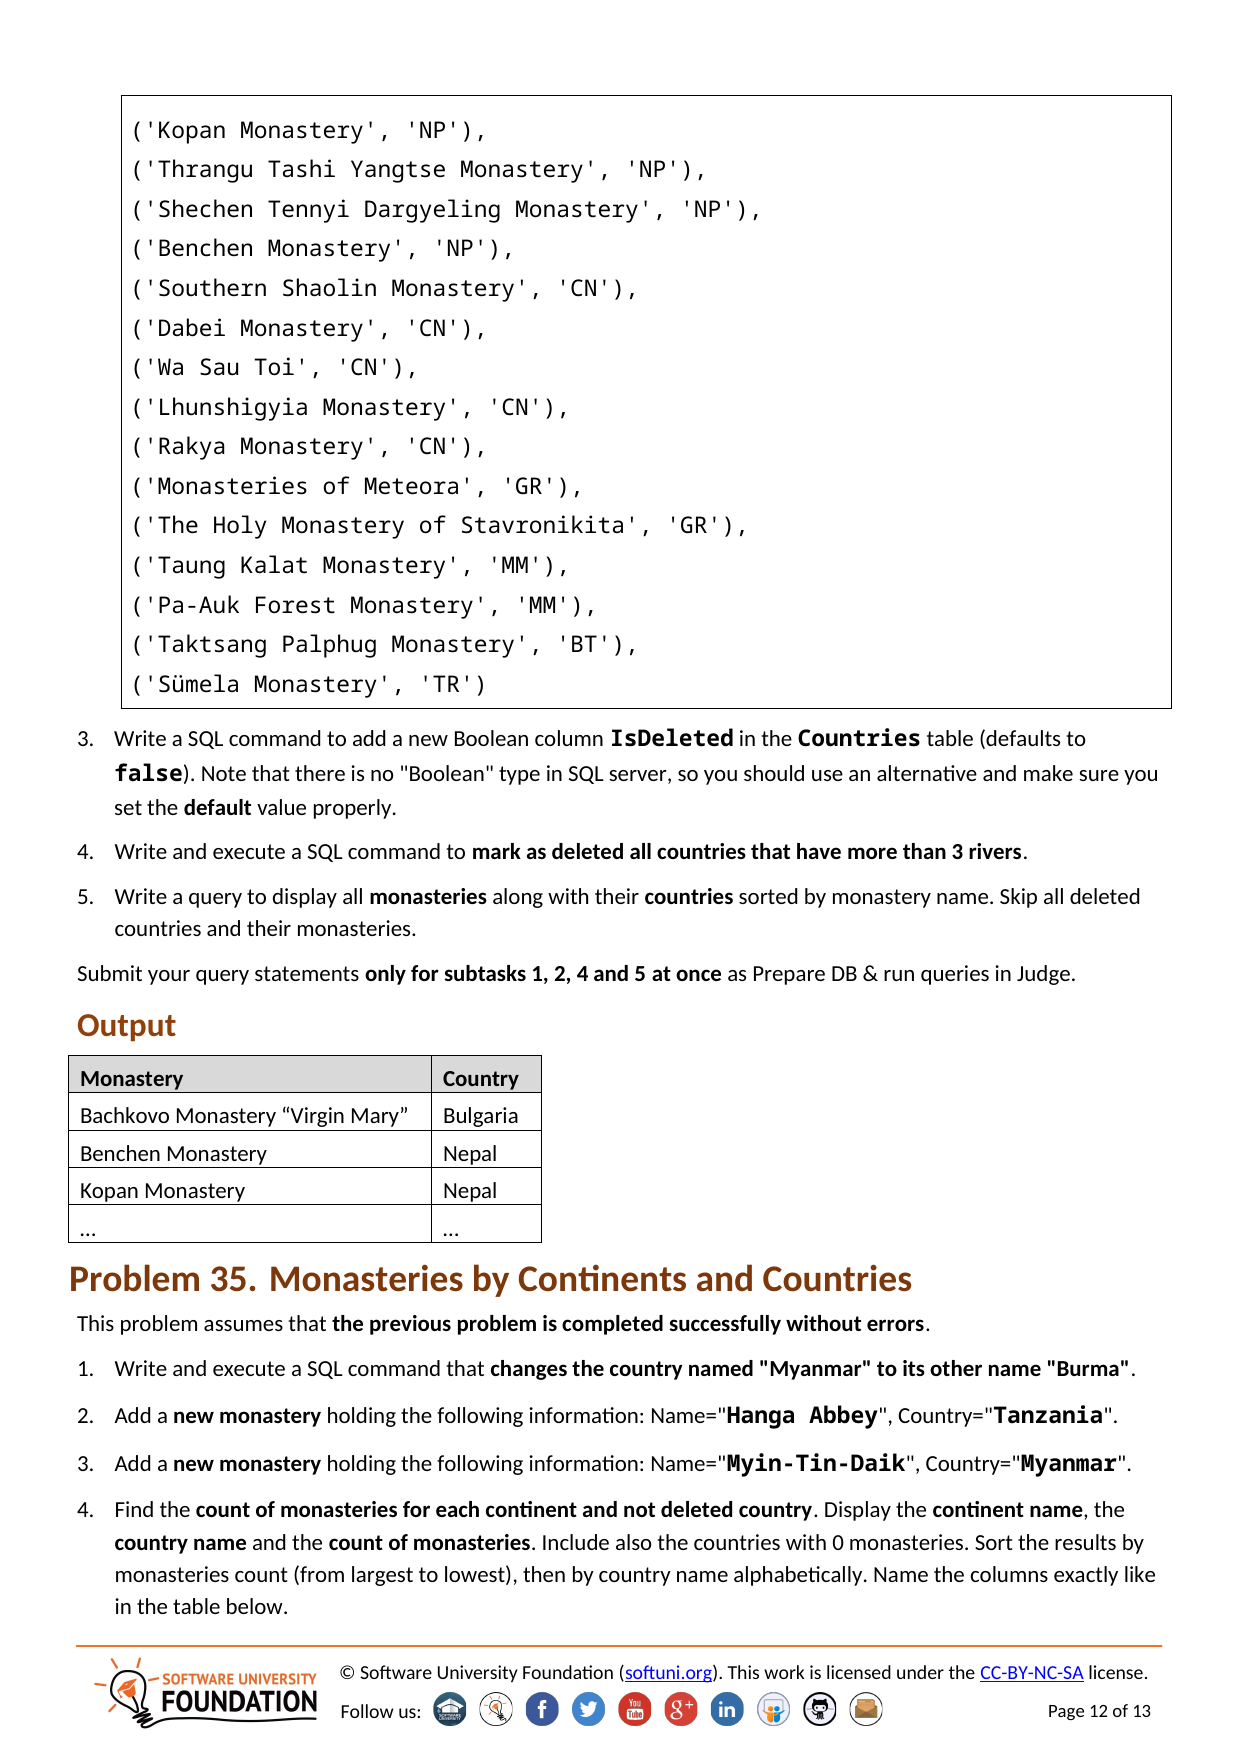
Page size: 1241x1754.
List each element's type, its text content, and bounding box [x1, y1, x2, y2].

picture [433, 1692, 467, 1726]
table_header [122, 96, 1171, 708]
subtitle Output [77, 1004, 1163, 1044]
text This problem assumes that the previous problem is completed successfully without errors. [77, 1309, 1163, 1337]
picture [618, 1692, 652, 1726]
list Write and execute a SQL command to mark as deleted all countries that have more than 3 rivers. [77, 837, 1163, 866]
list Write a query to display all monasteries along with their countries sorted by monastery name. Skip all deleted countries and their monasteries. [77, 882, 1163, 942]
table_cell Nepal [432, 1131, 541, 1167]
table_header Monastery [69, 1056, 431, 1092]
picture [757, 1692, 790, 1726]
picture [572, 1692, 605, 1726]
picture [710, 1692, 744, 1726]
table_cell … [69, 1205, 431, 1242]
list Write and execute a SQL command that changes the country named "Myanmar" to its other name "Burma". [77, 1354, 1163, 1382]
text Submit your query statements only for subtasks 1, 2, 4 and 5 at once as Prepare DB & run queries in Judge. [77, 959, 1163, 987]
list Add a new monastery holding the following information: Name="Myin-Tin-Daik", Country="Myanmar". [77, 1447, 1163, 1478]
table_cell … [432, 1205, 541, 1242]
table_cell Kopan Monastery [69, 1168, 431, 1204]
picture [664, 1692, 698, 1726]
table_cell Bulgaria [432, 1093, 541, 1129]
picture [803, 1692, 837, 1726]
table_cell Benchen Monastery [69, 1131, 431, 1167]
list Add a new monastery holding the following information: Name="Hanga Abbey", Country="Tanzania". [77, 1399, 1163, 1430]
table_header Country [432, 1056, 541, 1092]
picture [525, 1692, 559, 1726]
picture [849, 1692, 883, 1726]
table_cell Nepal [432, 1168, 541, 1204]
list Find the count of monasteries for each continent and not deleted country. Display the continent name, the country name and the count of monasteries. Include also the countries with 0 monasteries. Sort the results by monasteries count (from largest to lowest), then by country name alphabetically. Name the columns exactly like in the table below. [77, 1496, 1163, 1620]
picture [479, 1692, 513, 1726]
picture [93, 1656, 317, 1729]
table_cell Bachkovo Monastery “Virgin Mary” [69, 1093, 431, 1129]
subtitle Monasteries by Continents and Countries [69, 1255, 1163, 1301]
list Write a SQL command to add a new Boolean column IsDeleted in the Countries table (defaults to false). Note that there is no "Boolean" type in SQL server, so you should use an alternative and make sure you set the default value properly. [77, 721, 1163, 821]
